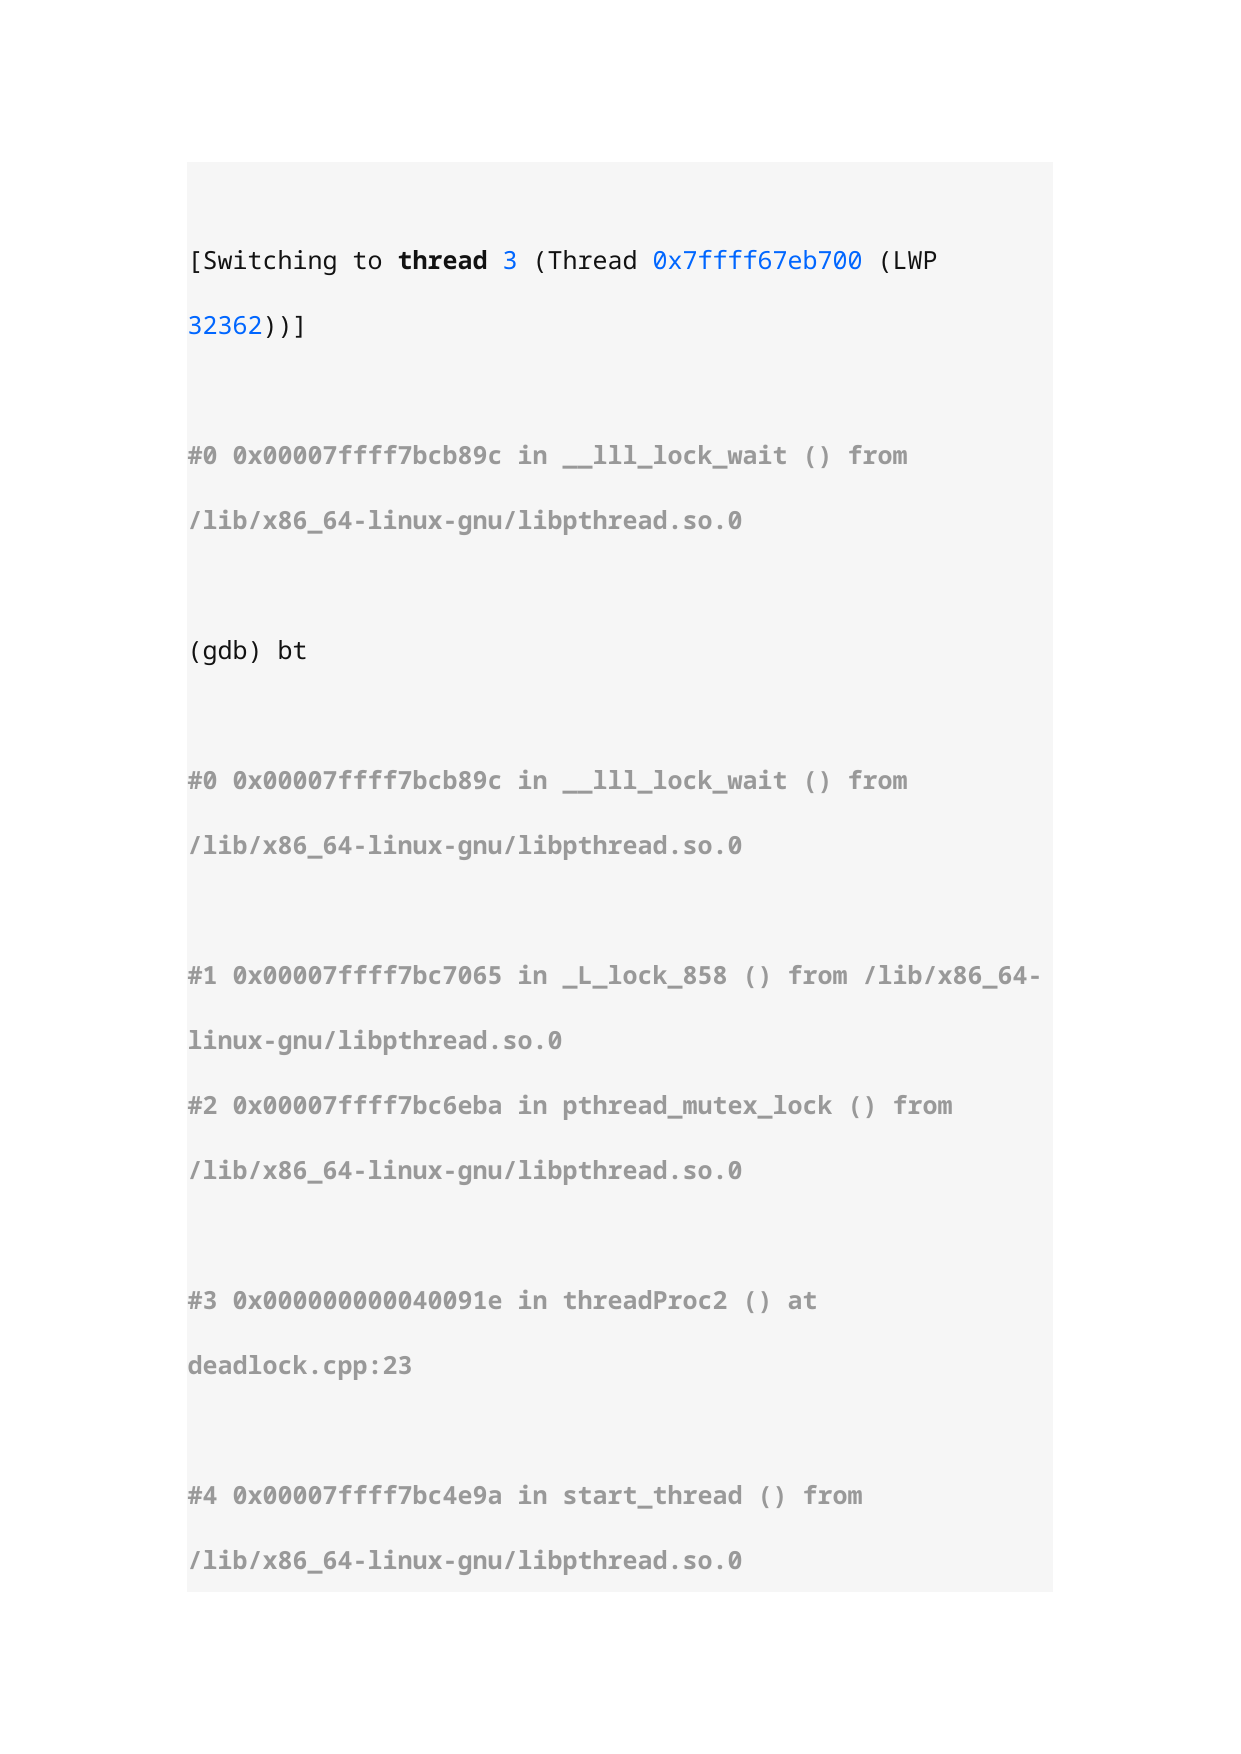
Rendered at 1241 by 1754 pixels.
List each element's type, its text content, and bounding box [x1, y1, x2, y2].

text (gdb) bt [187, 617, 1053, 682]
text #0 0x00007ffff7bcb89c in __lll_lock_wait () from /lib/x86_64-linux-gnu/libpthread.so.0 [187, 422, 1053, 552]
text [Switching to thread 3 (Thread 0x7ffff67eb700 (LWP 32362))] [187, 227, 1053, 357]
text #0 0x00007ffff7bcb89c in __lll_lock_wait () from /lib/x86_64-linux-gnu/libpthread.so.0 [187, 747, 1053, 877]
text #1 0x00007ffff7bc7065 in _L_lock_858 () from /lib/x86_64-linux-gnu/libpthread.so.0 [187, 942, 1053, 1072]
text #3 0x000000000040091e in threadProc2 () at deadlock.cpp:23 [187, 1267, 1053, 1397]
text #4 0x00007ffff7bc4e9a in start_thread () from /lib/x86_64-linux-gnu/libpthread.so.0 [187, 1462, 1053, 1592]
text #2 0x00007ffff7bc6eba in pthread_mutex_lock () from /lib/x86_64-linux-gnu/libpthread.so.0 [187, 1072, 1053, 1202]
